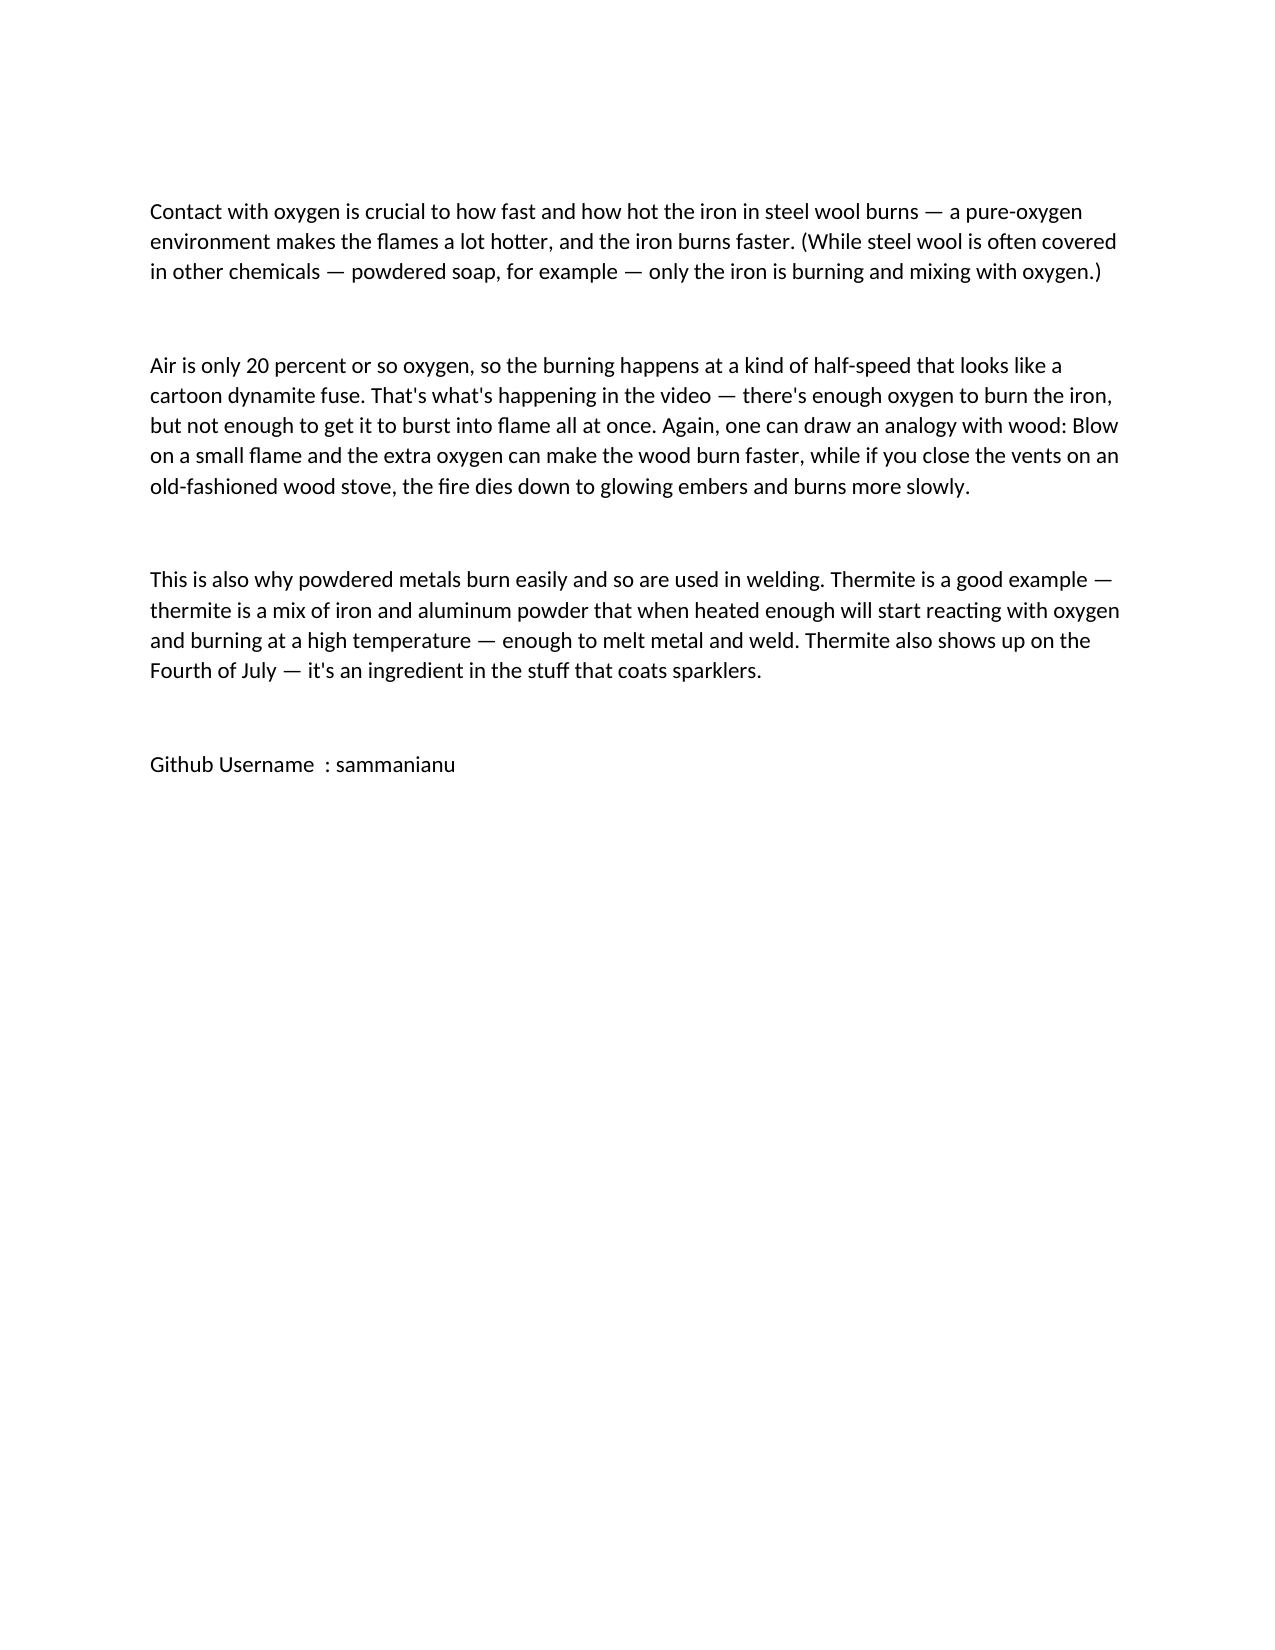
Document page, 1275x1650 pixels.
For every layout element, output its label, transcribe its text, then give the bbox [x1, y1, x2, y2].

text Air is only 20 percent or so oxygen, so the burning happens at a kind of half-speed that looks like a cartoon dynamite fuse. That's what's happening in the video — there's enough oxygen to burn the iron, but not enough to get it to burst into flame all at once. Again, one can draw an analogy with wood: Blow on a small flame and the extra oxygen can make the wood burn faster, while if you close the vents on an old-fashioned wood stove, the fire dies down to glowing embers and burns more slowly. [150, 351, 1125, 500]
text Contact with oxygen is crucial to how fast and how hot the iron in steel wool burns — a pure-oxygen environment makes the flames a lot hotter, and the iron burns faster. (While steel wool is often covered in other chemicals — powdered soap, for example — only the iron is burning and mixing with oxygen.) [150, 197, 1125, 285]
text Github Username : sammanianu [150, 750, 1125, 778]
text This is also why powdered metals burn easily and so are used in welding. Thermite is a good example — thermite is a mix of iron and aluminum powder that when heated enough will start reacting with oxygen and burning at a high temperature — enough to melt metal and weld. Thermite also shows up on the Fourth of July — it's an ingredient in the stuff that coats sparklers. [150, 566, 1125, 684]
